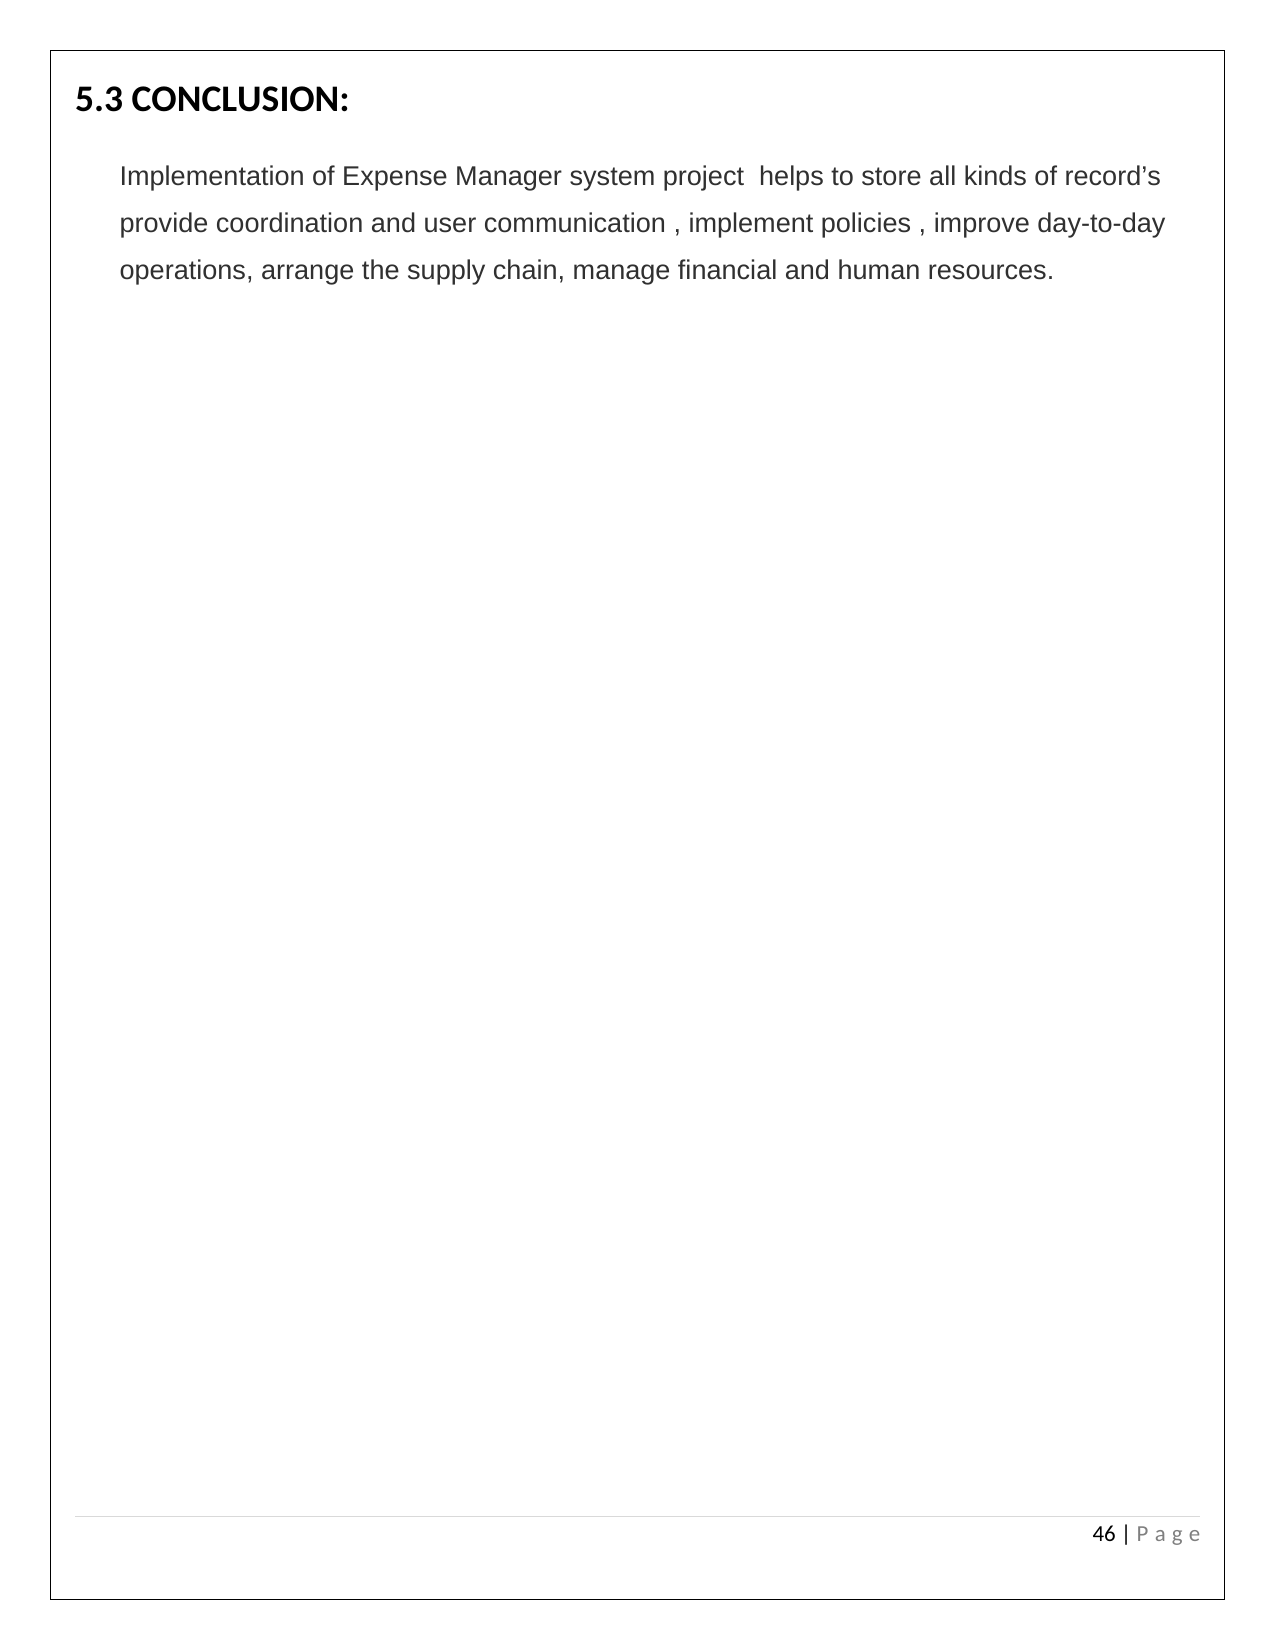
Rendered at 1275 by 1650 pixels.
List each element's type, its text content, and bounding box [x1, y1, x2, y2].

text 5.3 CONCLUSION: [75, 75, 1129, 121]
text Implementation of Expense Manager system project helps to store all kinds of record’s provide coordination and user communication , implement policies , improve day-to-day operations, arrange the supply chain, manage financial and human resources. [119, 160, 1200, 285]
